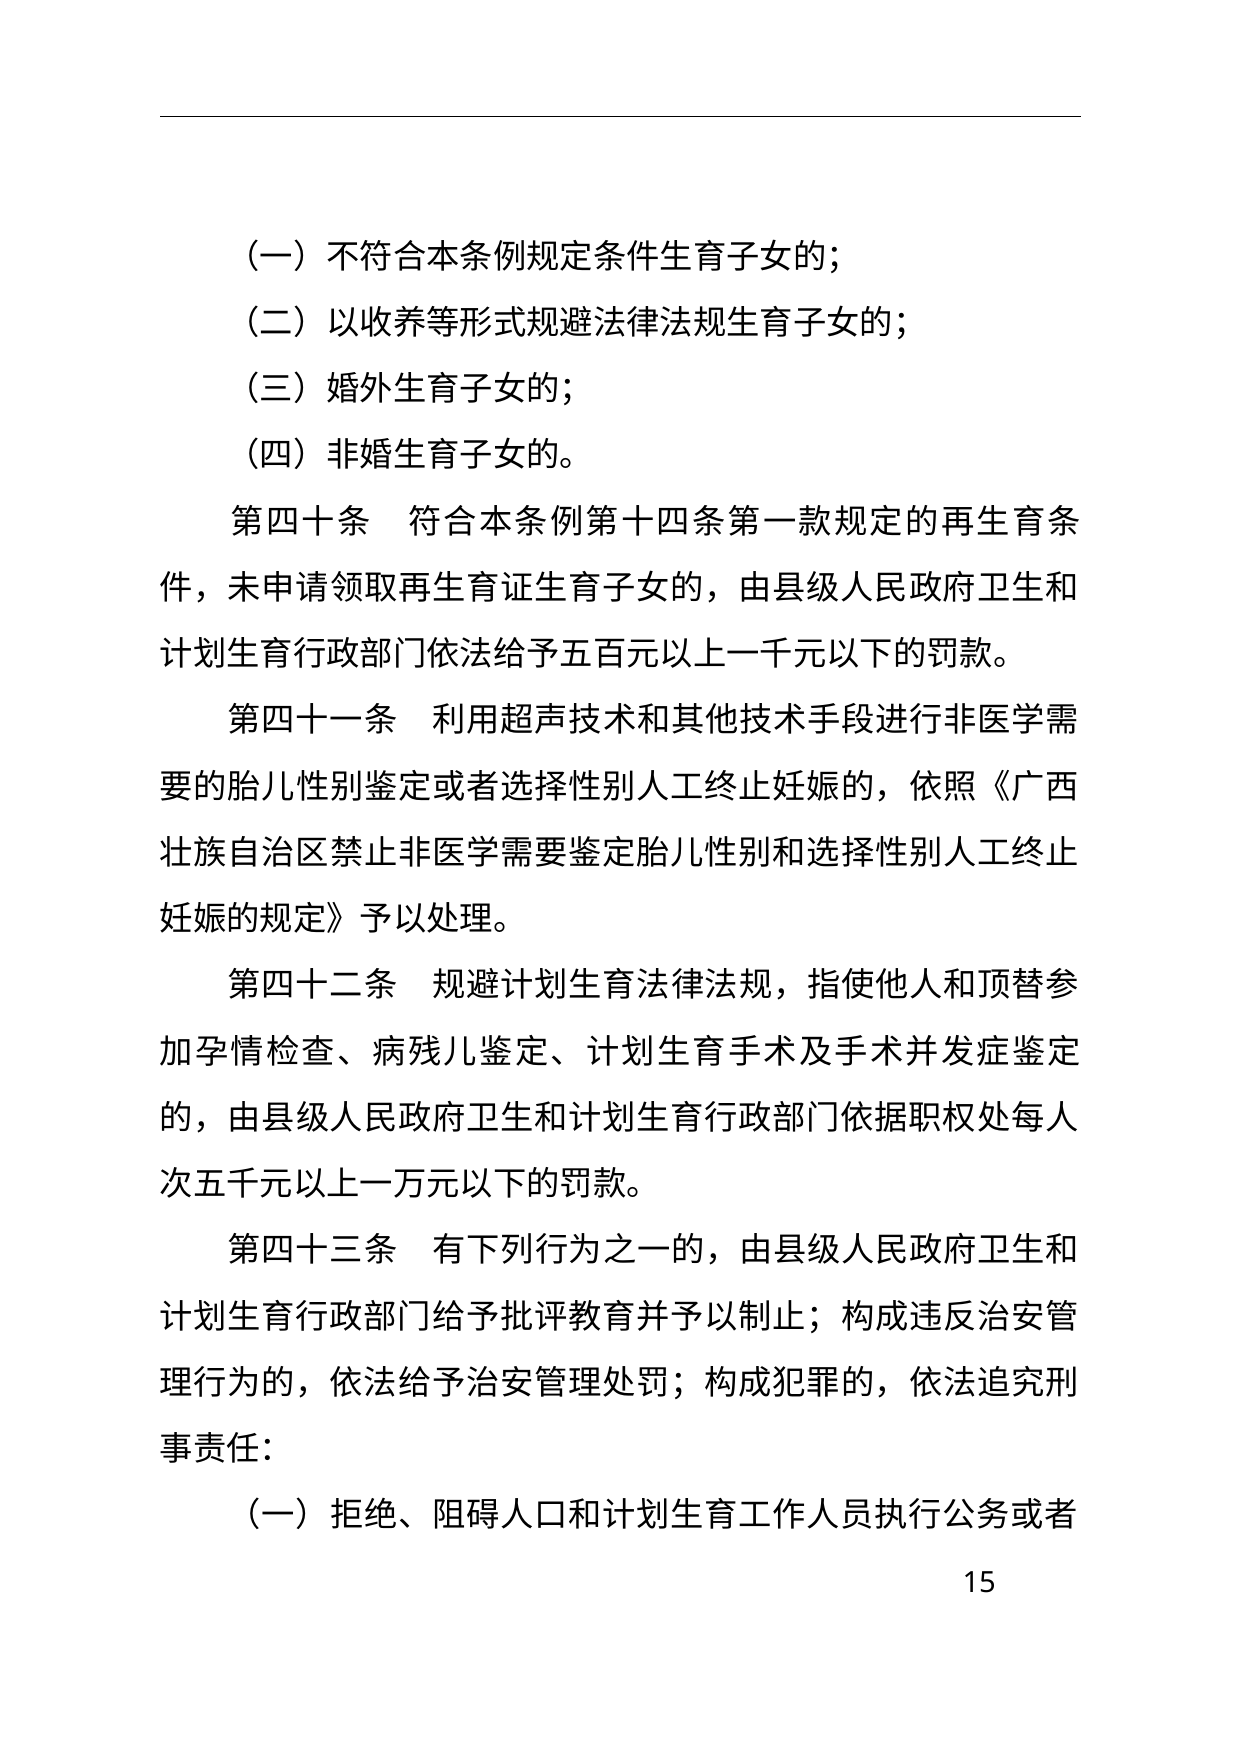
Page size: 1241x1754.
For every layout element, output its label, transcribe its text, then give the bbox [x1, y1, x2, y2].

text 第四十条 符合本条例第十四条第一款规定的再生育条件，未申请领取再生育证生育子女的，由县级人民政府卫生和计划生育行政部门依法给予五百元以上一千元以下的罚款。 [159, 485, 1081, 684]
text （三）婚外生育子女的； [159, 353, 1081, 419]
text （四）非婚生育子女的。 [159, 419, 1081, 485]
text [159, 1479, 1081, 1545]
text （一）不符合本条例规定条件生育子女的； [159, 220, 1081, 287]
text （二）以收养等形式规避法律法规生育子女的； [159, 287, 1081, 353]
text 第四十三条 有下列行为之一的，由县级人民政府卫生和计划生育行政部门给予批评教育并予以制止；构成违反治安管理行为的，依法给予治安管理处罚；构成犯罪的，依法追究刑事责任： [159, 1214, 1081, 1479]
text 第四十一条 利用超声技术和其他技术手段进行非医学需要的胎儿性别鉴定或者选择性别人工终止妊娠的，依照《广西壮族自治区禁止非医学需要鉴定胎儿性别和选择性别人工终止妊娠的规定》予以处理。 [159, 684, 1081, 949]
text 第四十二条 规避计划生育法律法规，指使他人和顶替参加孕情检查、病残儿鉴定、计划生育手术及手术并发症鉴定的，由县级人民政府卫生和计划生育行政部门依据职权处每人次五千元以上一万元以下的罚款。 [159, 949, 1081, 1214]
